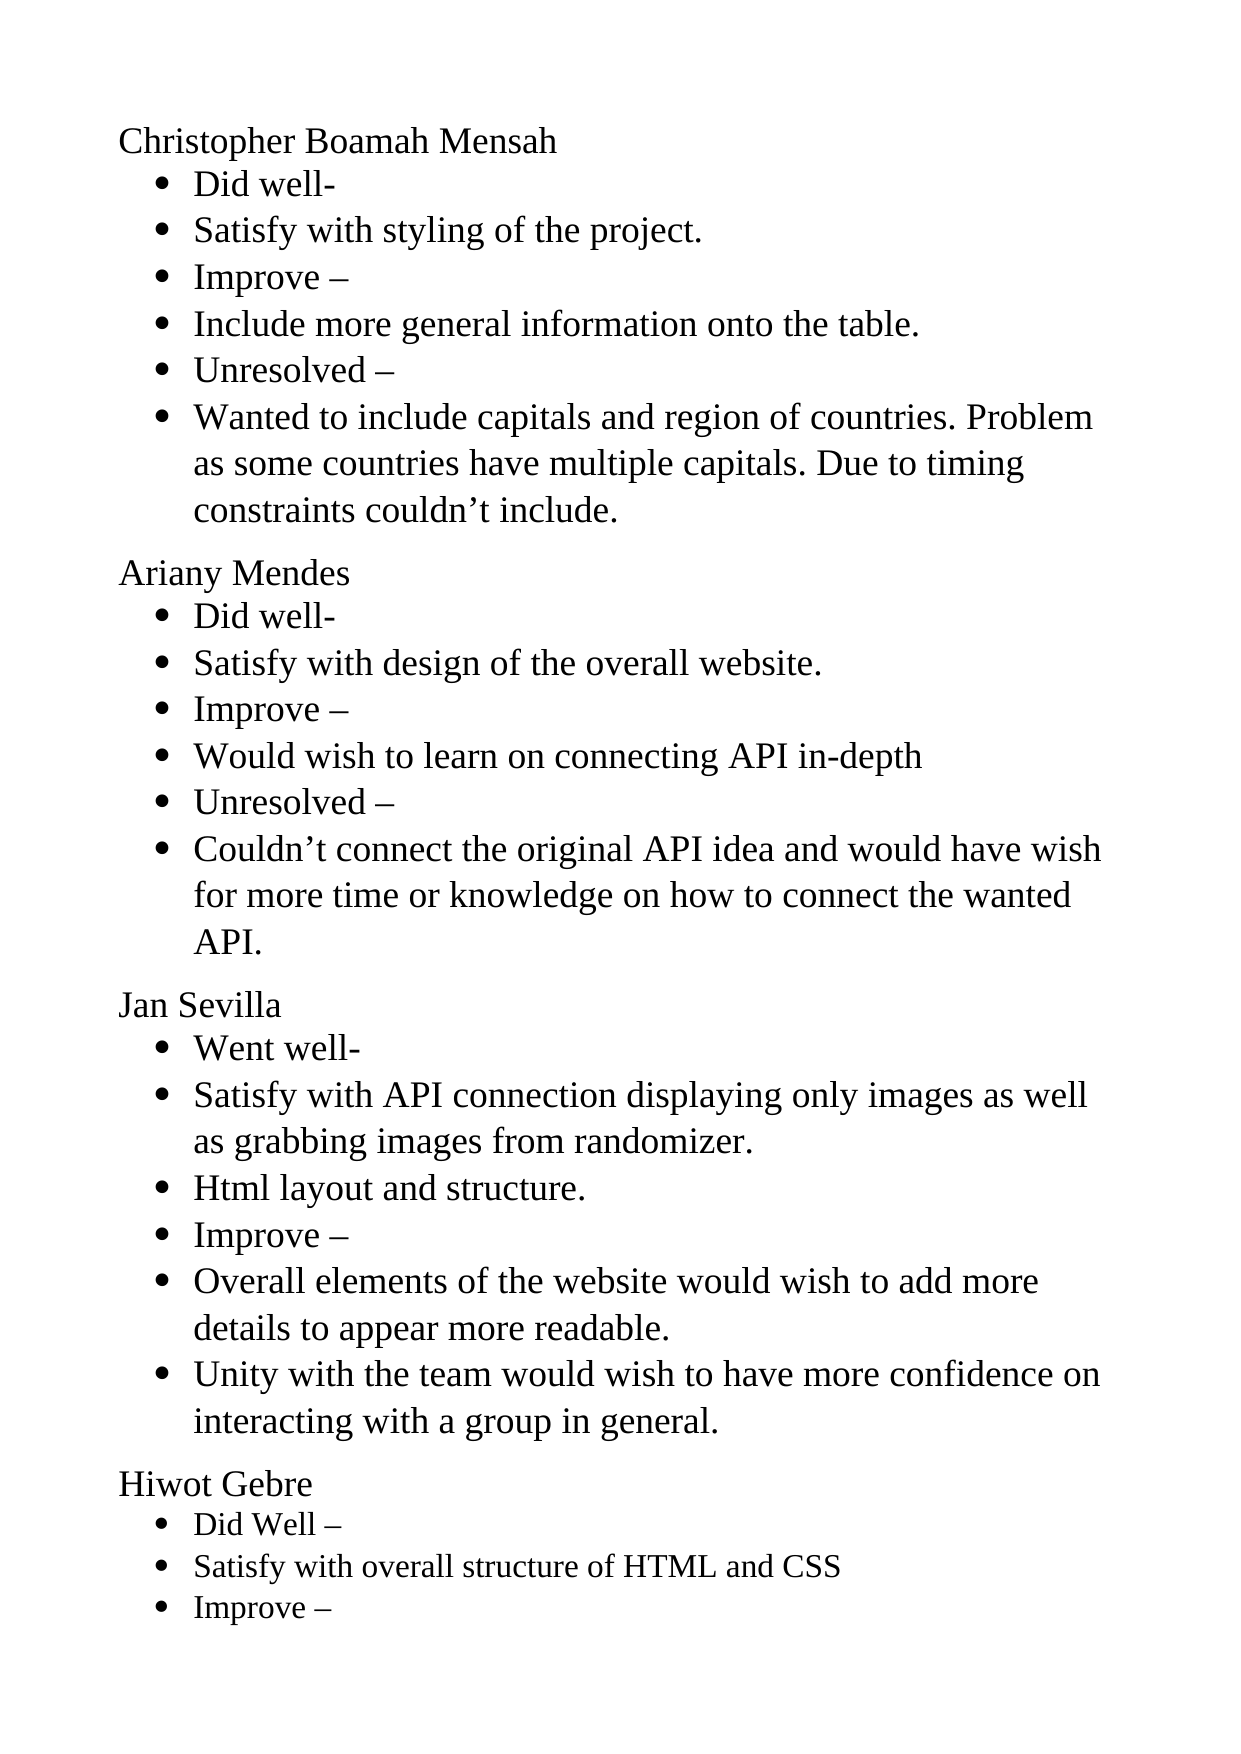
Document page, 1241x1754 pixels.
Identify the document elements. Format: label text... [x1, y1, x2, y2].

text Ariany Mendes [118, 550, 1122, 593]
list Unity with the team would wish to have more confidence on interacting with a group in general. [156, 1352, 1122, 1441]
list Couldn’t connect the original API idea and would have wish for more time or knowledge on how to connect the wanted API. [156, 826, 1122, 963]
list Include more general information onto the table. [156, 301, 1122, 344]
text Jan Sevilla [118, 983, 1122, 1026]
list Satisfy with styling of the project. [156, 208, 1122, 251]
list Wanted to include capitals and region of countries. Problem as some countries have multiple capitals. Due to timing constraints couldn’t include. [156, 394, 1122, 530]
list Improve – [156, 254, 1122, 297]
list Improve – [156, 1587, 1122, 1626]
list Unresolved – [156, 780, 1122, 823]
text Christopher Boamah Mensah [118, 118, 1122, 161]
list Did well- [156, 593, 1122, 637]
list Html layout and structure. [156, 1166, 1122, 1209]
list Satisfy with design of the overall website. [156, 640, 1122, 683]
list Did Well – [156, 1505, 1122, 1543]
list Overall elements of the website would wish to add more details to appear more readable. [156, 1259, 1122, 1348]
list Satisfy with overall structure of HTML and CSS [156, 1546, 1122, 1584]
list Did well- [156, 161, 1122, 204]
list Unresolved – [156, 347, 1122, 391]
list Went well- [156, 1026, 1122, 1069]
list Improve – [156, 1212, 1122, 1255]
list Satisfy with API connection displaying only images as well as grabbing images from randomizer. [156, 1072, 1122, 1162]
list Improve – [156, 687, 1122, 730]
text Hiwot Gebre [118, 1462, 1122, 1505]
list Would wish to learn on connecting API in-depth [156, 733, 1122, 776]
